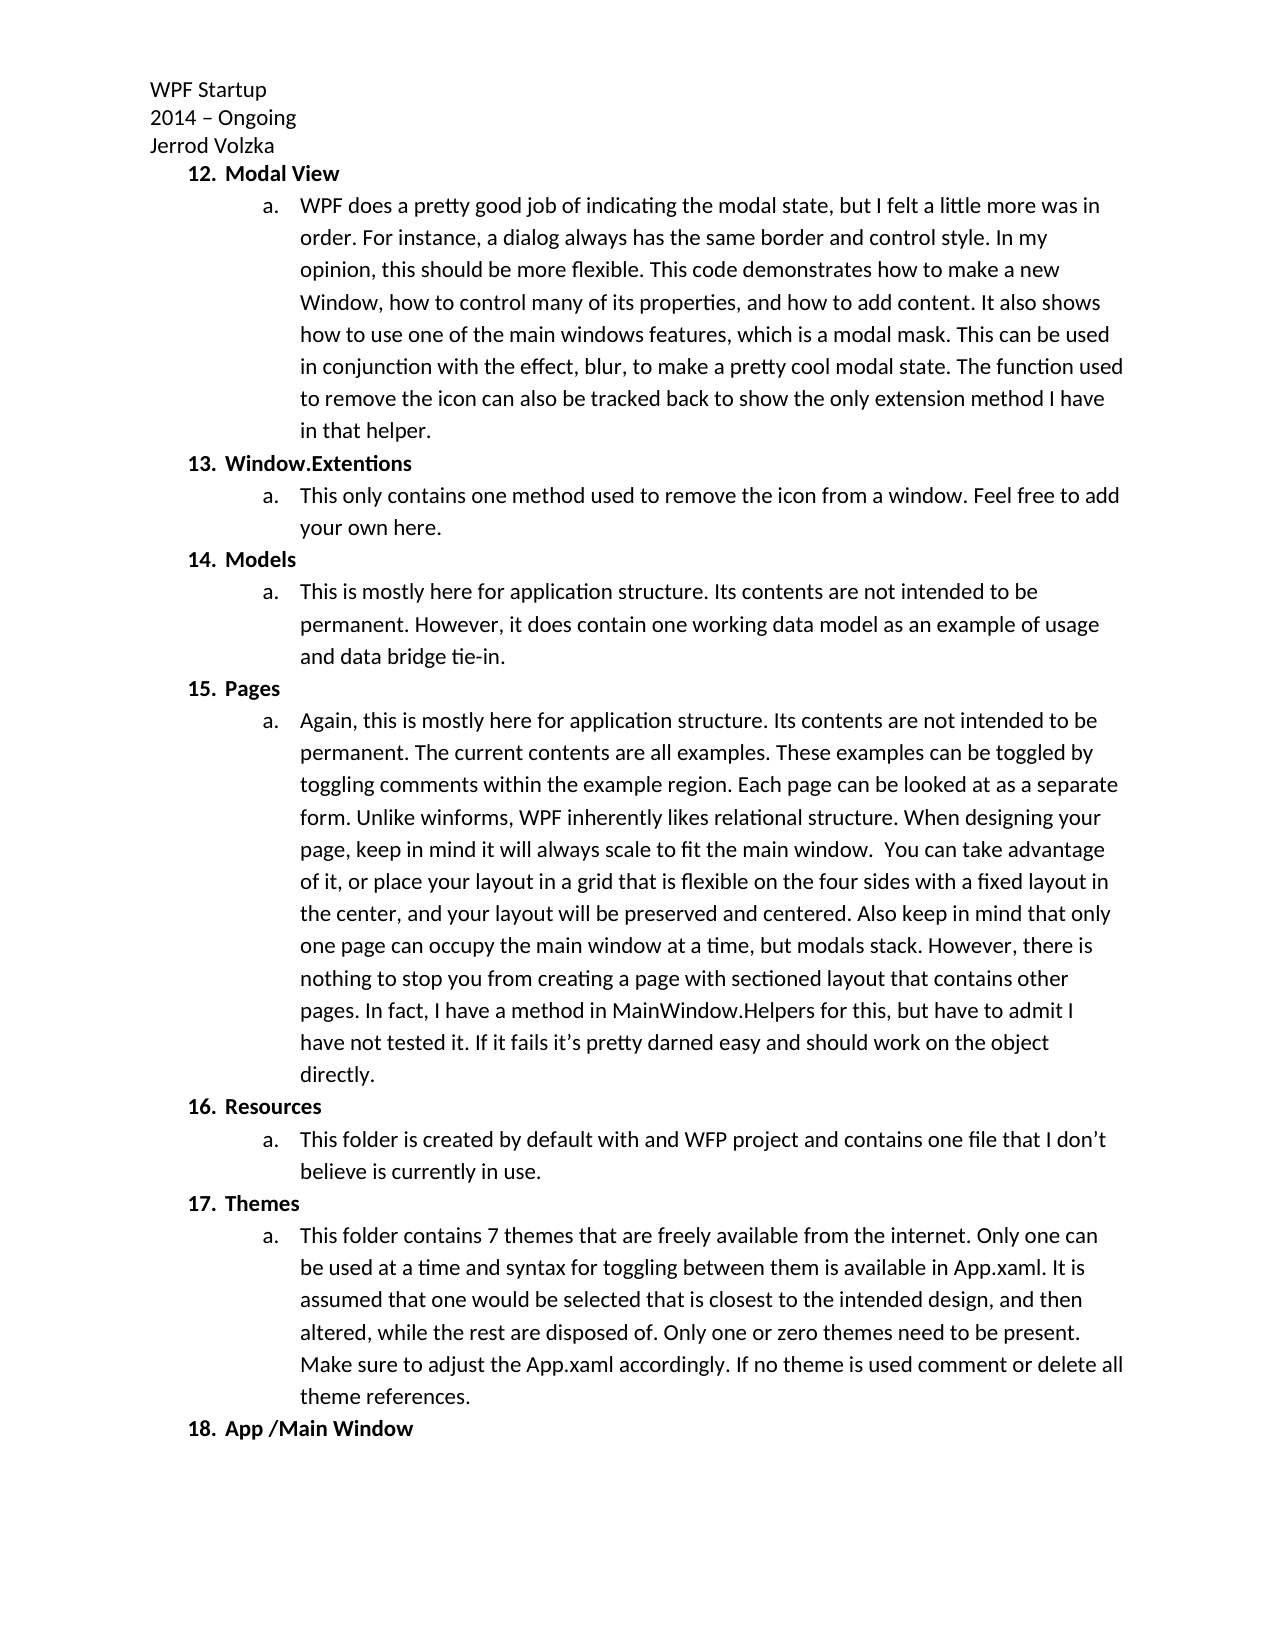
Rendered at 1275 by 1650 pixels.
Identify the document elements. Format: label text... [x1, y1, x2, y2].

list This is mostly here for application structure. Its contents are not intended to be permanent. However, it does contain one working data model as an example of usage and data bridge tie-in. [262, 577, 1125, 670]
list App /Main Window [187, 1414, 1125, 1442]
list This folder is created by default with and WFP project and contains one file that I don’t believe is currently in use. [262, 1125, 1125, 1185]
list Again, this is mostly here for application structure. Its contents are not intended to be permanent. The current contents are all examples. These examples can be toggled by toggling comments within the example region. Each page can be looked at as a separate form. Unlike winforms, WPF inherently likes relational structure. When designing your page, keep in mind it will always scale to fit the main window. You can take advantage of it, or place your layout in a grid that is flexible on the four sides with a fixed layout in the center, and your layout will be preserved and centered. Also keep in mind that only one page can occupy the main window at a time, but modals stack. However, there is nothing to stop you from creating a page with sectioned layout that contains other pages. In fact, I have a method in MainWindow.Helpers for this, but have to admit I have not tested it. If it fails it’s pretty darned easy and should work on the object directly. [262, 706, 1125, 1088]
list This folder contains 7 themes that are freely available from the internet. Only one can be used at a time and syntax for toggling between them is available in App.xaml. It is assumed that one would be selected that is closest to the intended design, and then altered, while the rest are disposed of. Only one or zero themes need to be present. Make sure to adjust the App.xaml accordingly. If no theme is used comment or delete all theme references. [262, 1221, 1125, 1410]
list Themes [187, 1189, 1125, 1217]
list Pages [187, 674, 1125, 702]
list Models [187, 545, 1125, 573]
list Modal View [187, 159, 1125, 187]
list This only contains one method used to remove the icon from a window. Feel free to add your own here. [262, 481, 1125, 541]
list Window.Extentions [187, 449, 1125, 477]
list Resources [187, 1092, 1125, 1121]
list WPF does a pretty good job of indicating the modal state, but I felt a little more was in order. For instance, a dialog always has the same border and control style. In my opinion, this should be more flexible. This code demonstrates how to make a new Window, how to control many of its properties, and how to add content. It also shows how to use one of the main windows features, which is a modal mask. This can be used in conjunction with the effect, blur, to make a pretty cool modal state. The function used to remove the icon can also be tracked back to show the only extension method I have in that helper. [262, 191, 1125, 444]
